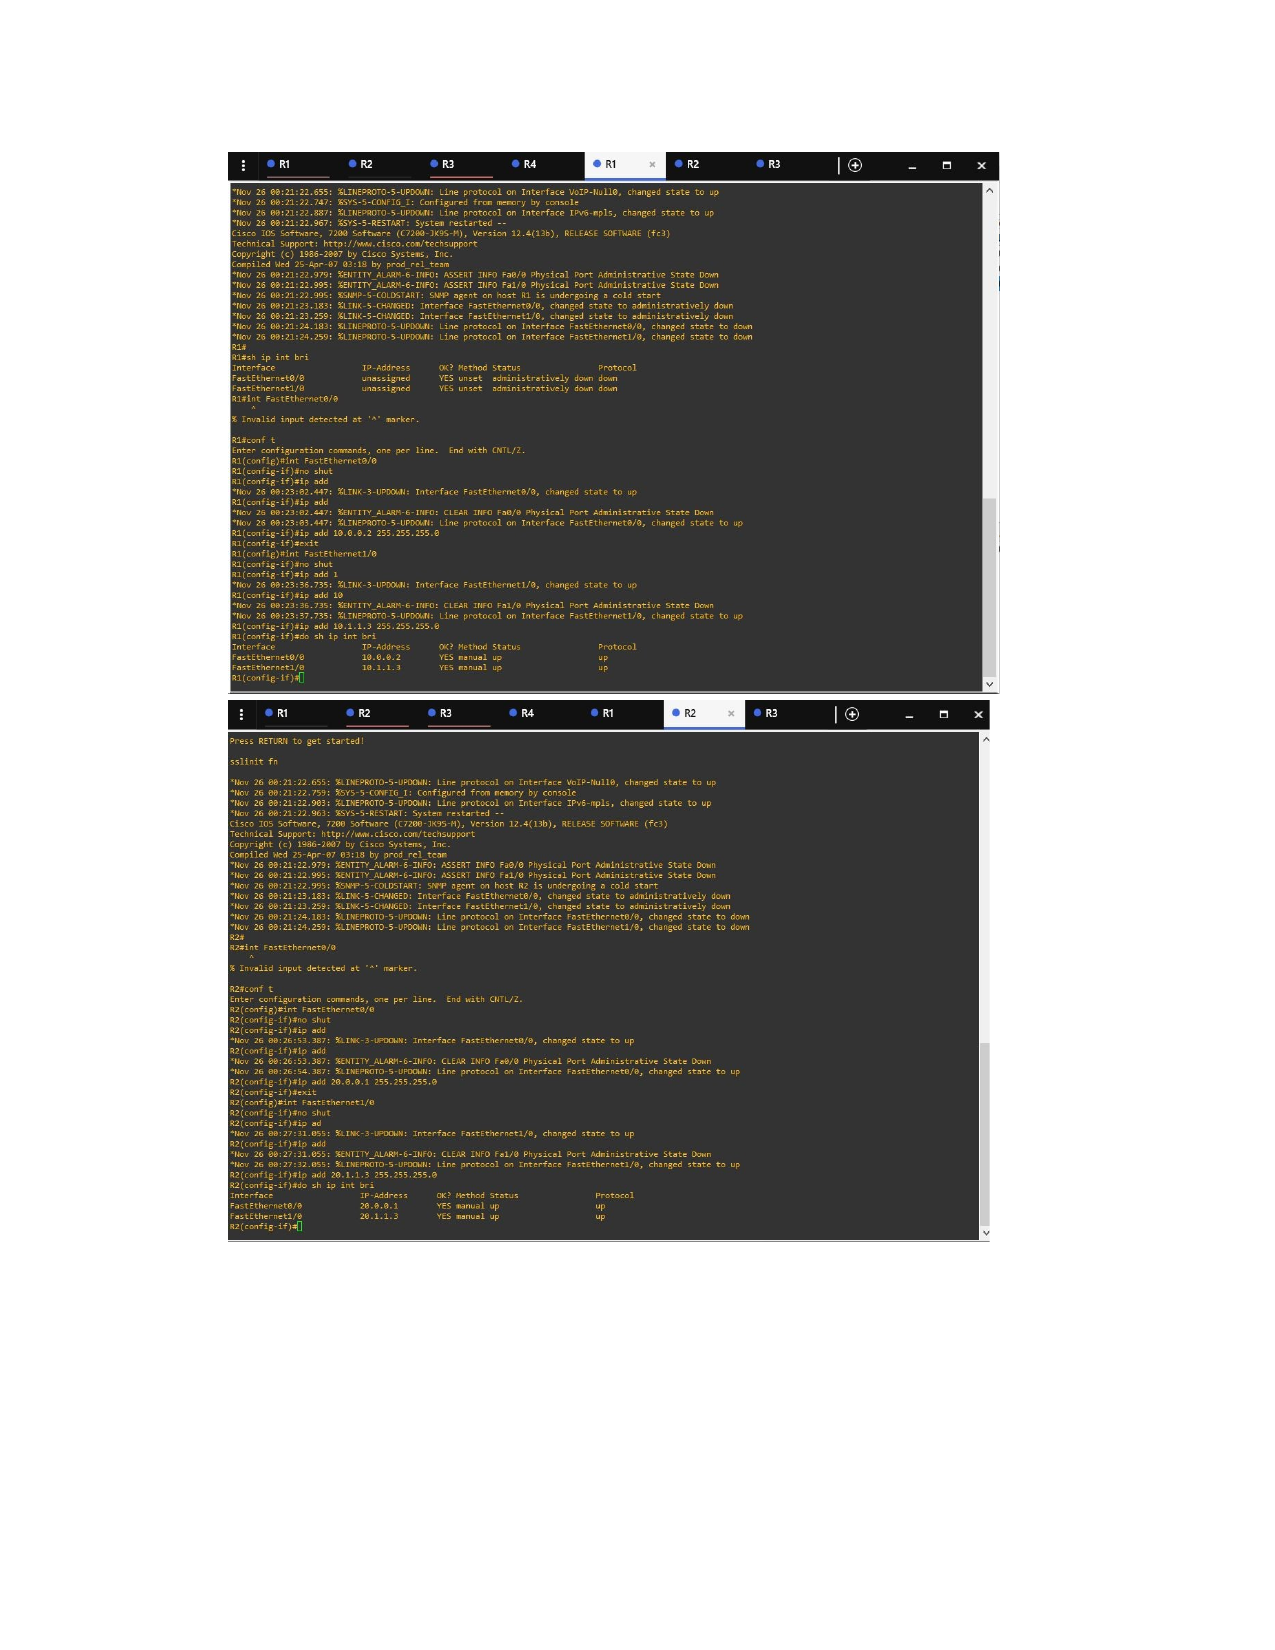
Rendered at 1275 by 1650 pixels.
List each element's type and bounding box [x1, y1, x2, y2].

picture [228, 152, 1000, 694]
picture [228, 700, 990, 1242]
